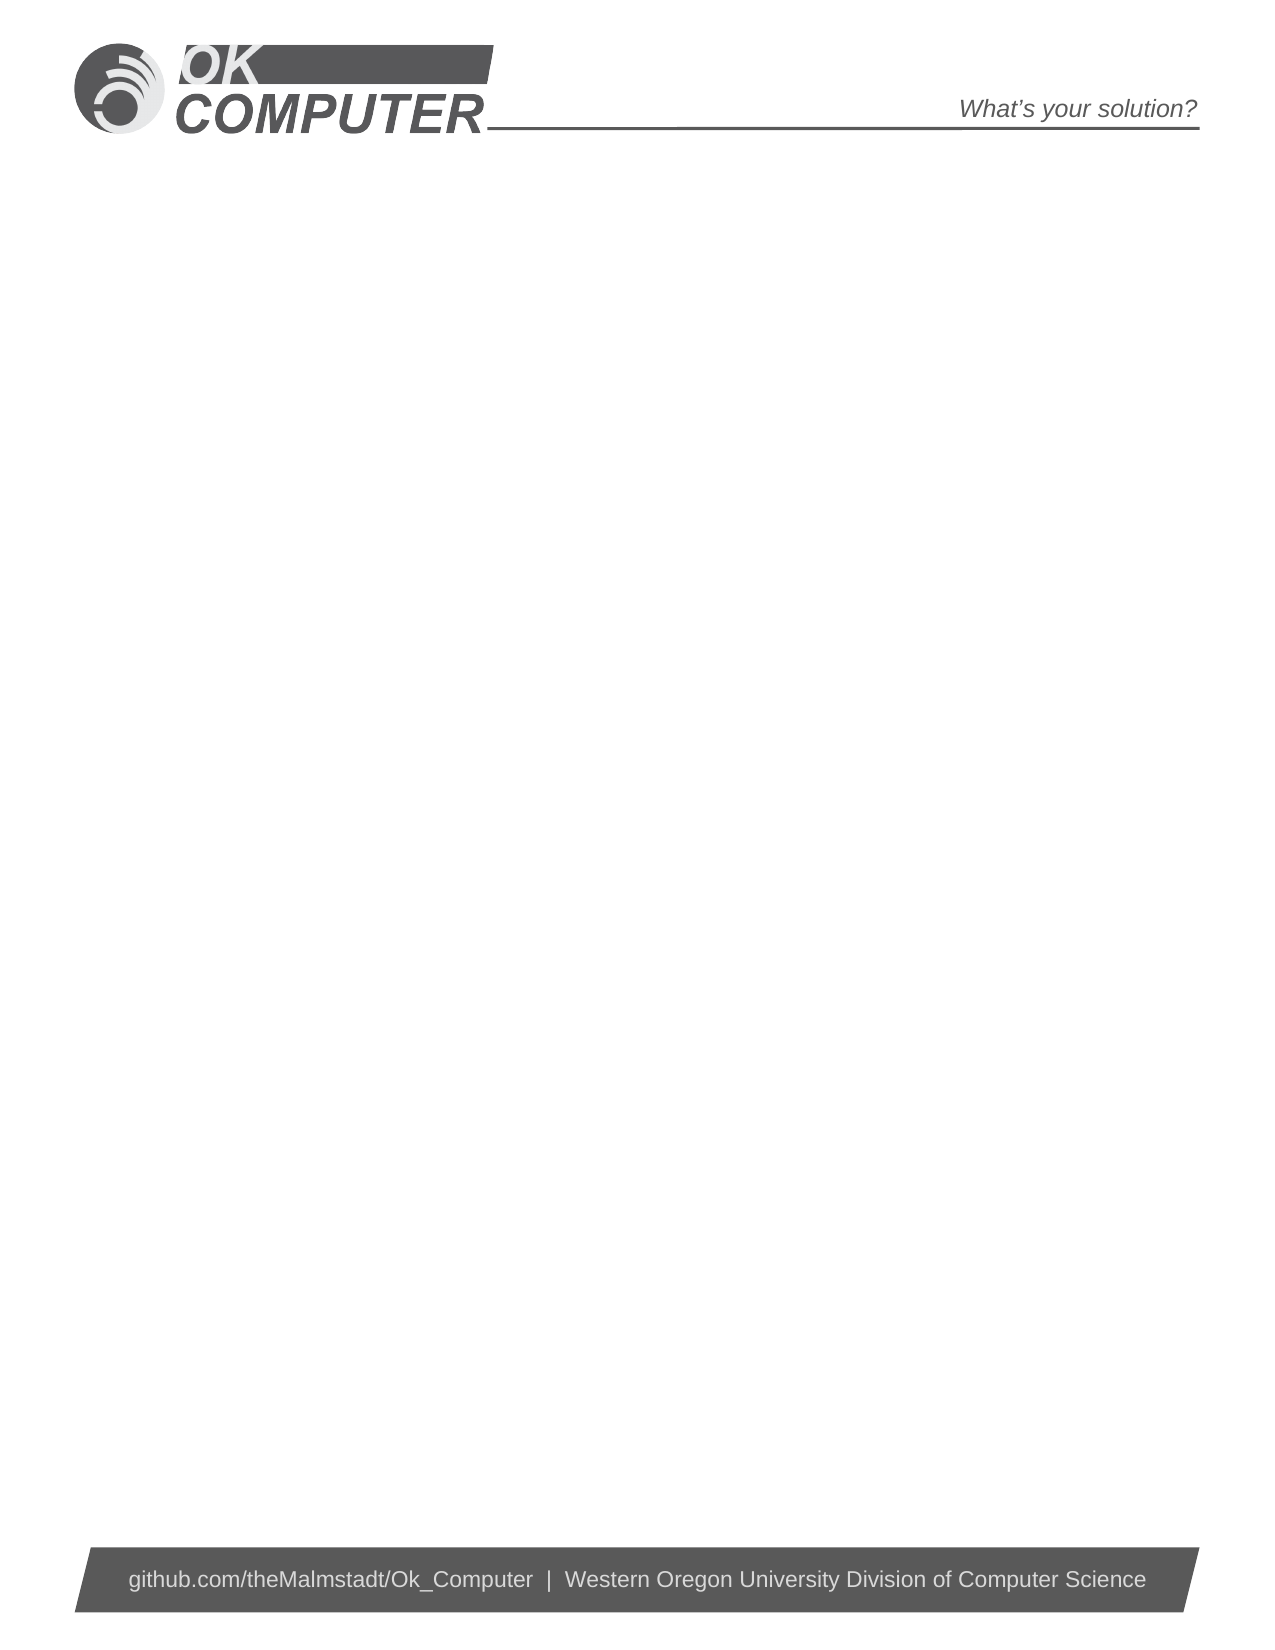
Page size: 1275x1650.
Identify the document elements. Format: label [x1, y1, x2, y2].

picture [74, 37, 494, 154]
